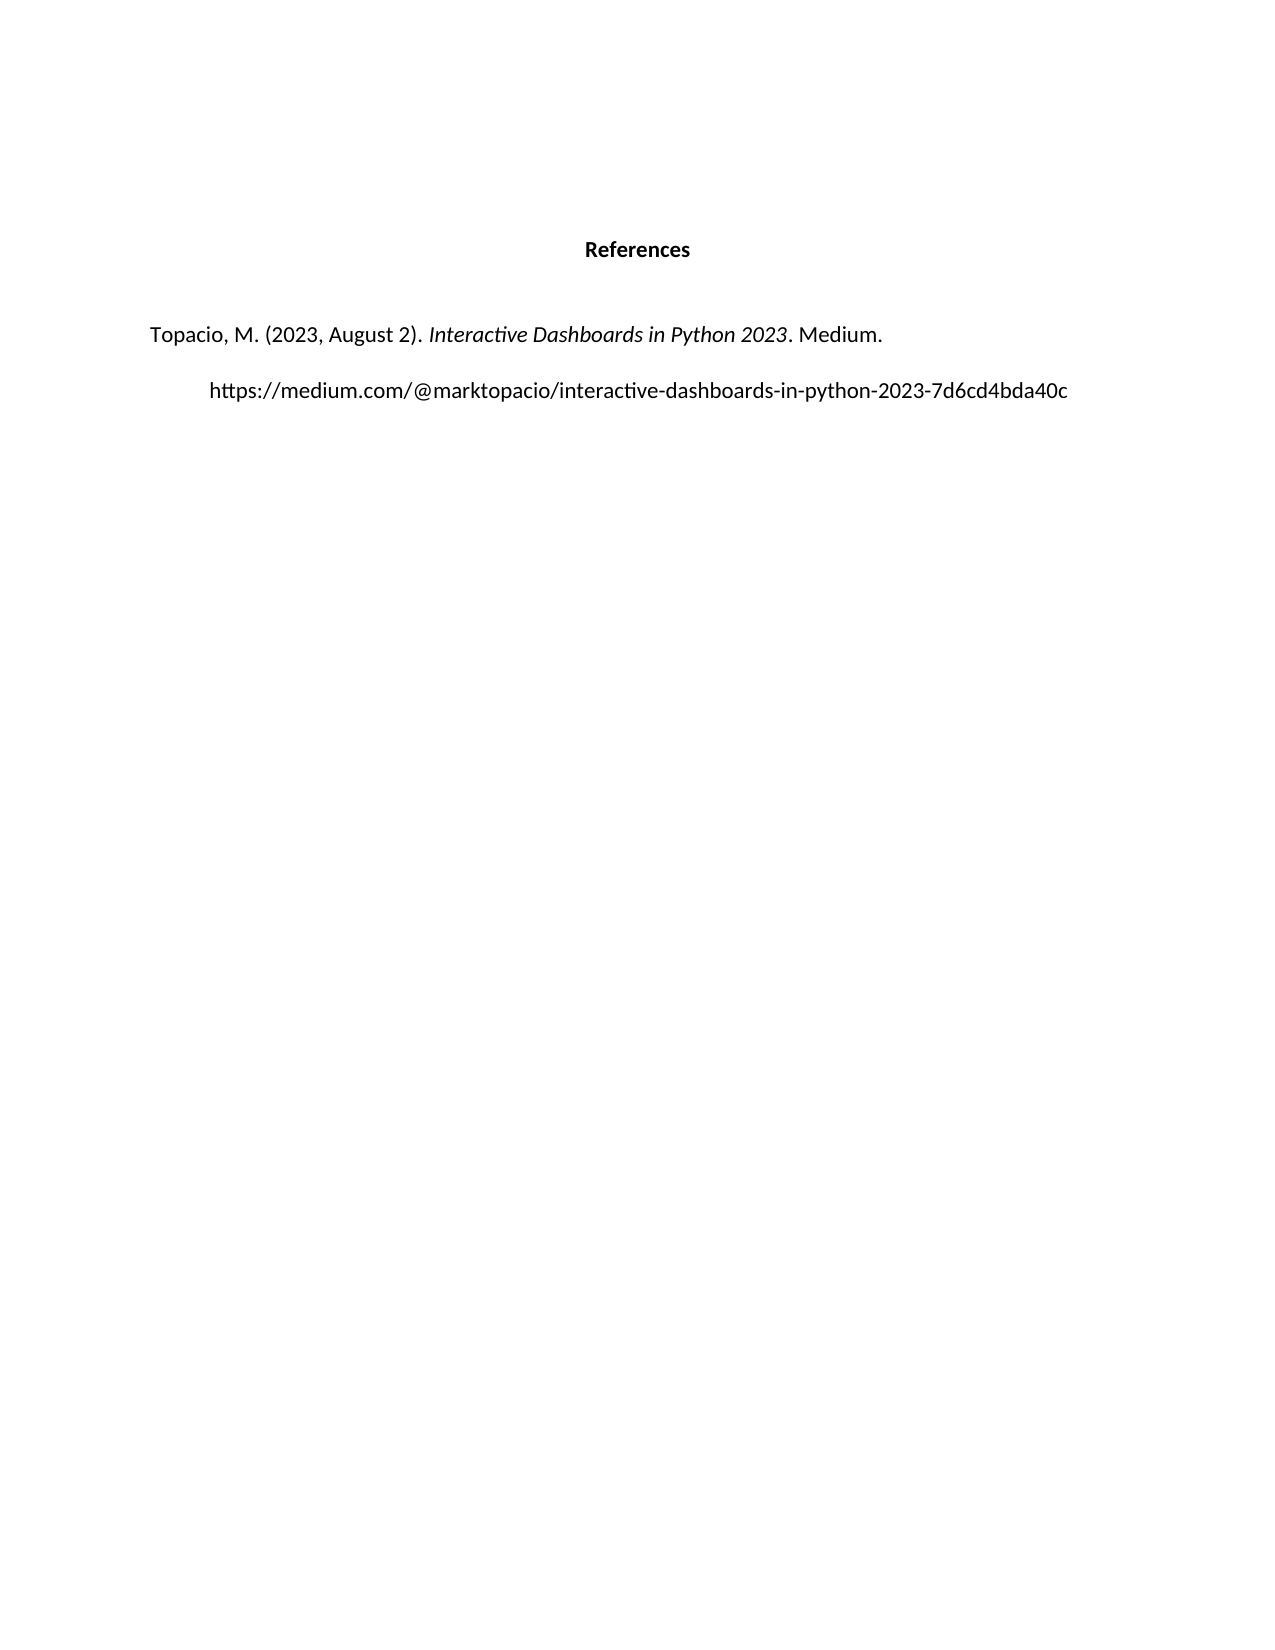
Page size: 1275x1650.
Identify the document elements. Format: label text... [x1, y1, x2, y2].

text Topacio, M. (2023, August 2). Interactive Dashboards in Python 2023. Medium. https://medium.com/@marktopacio/interactive-dashboards-in-python-2023-7d6cd4bda40c [150, 320, 1125, 404]
text References [150, 235, 1125, 263]
